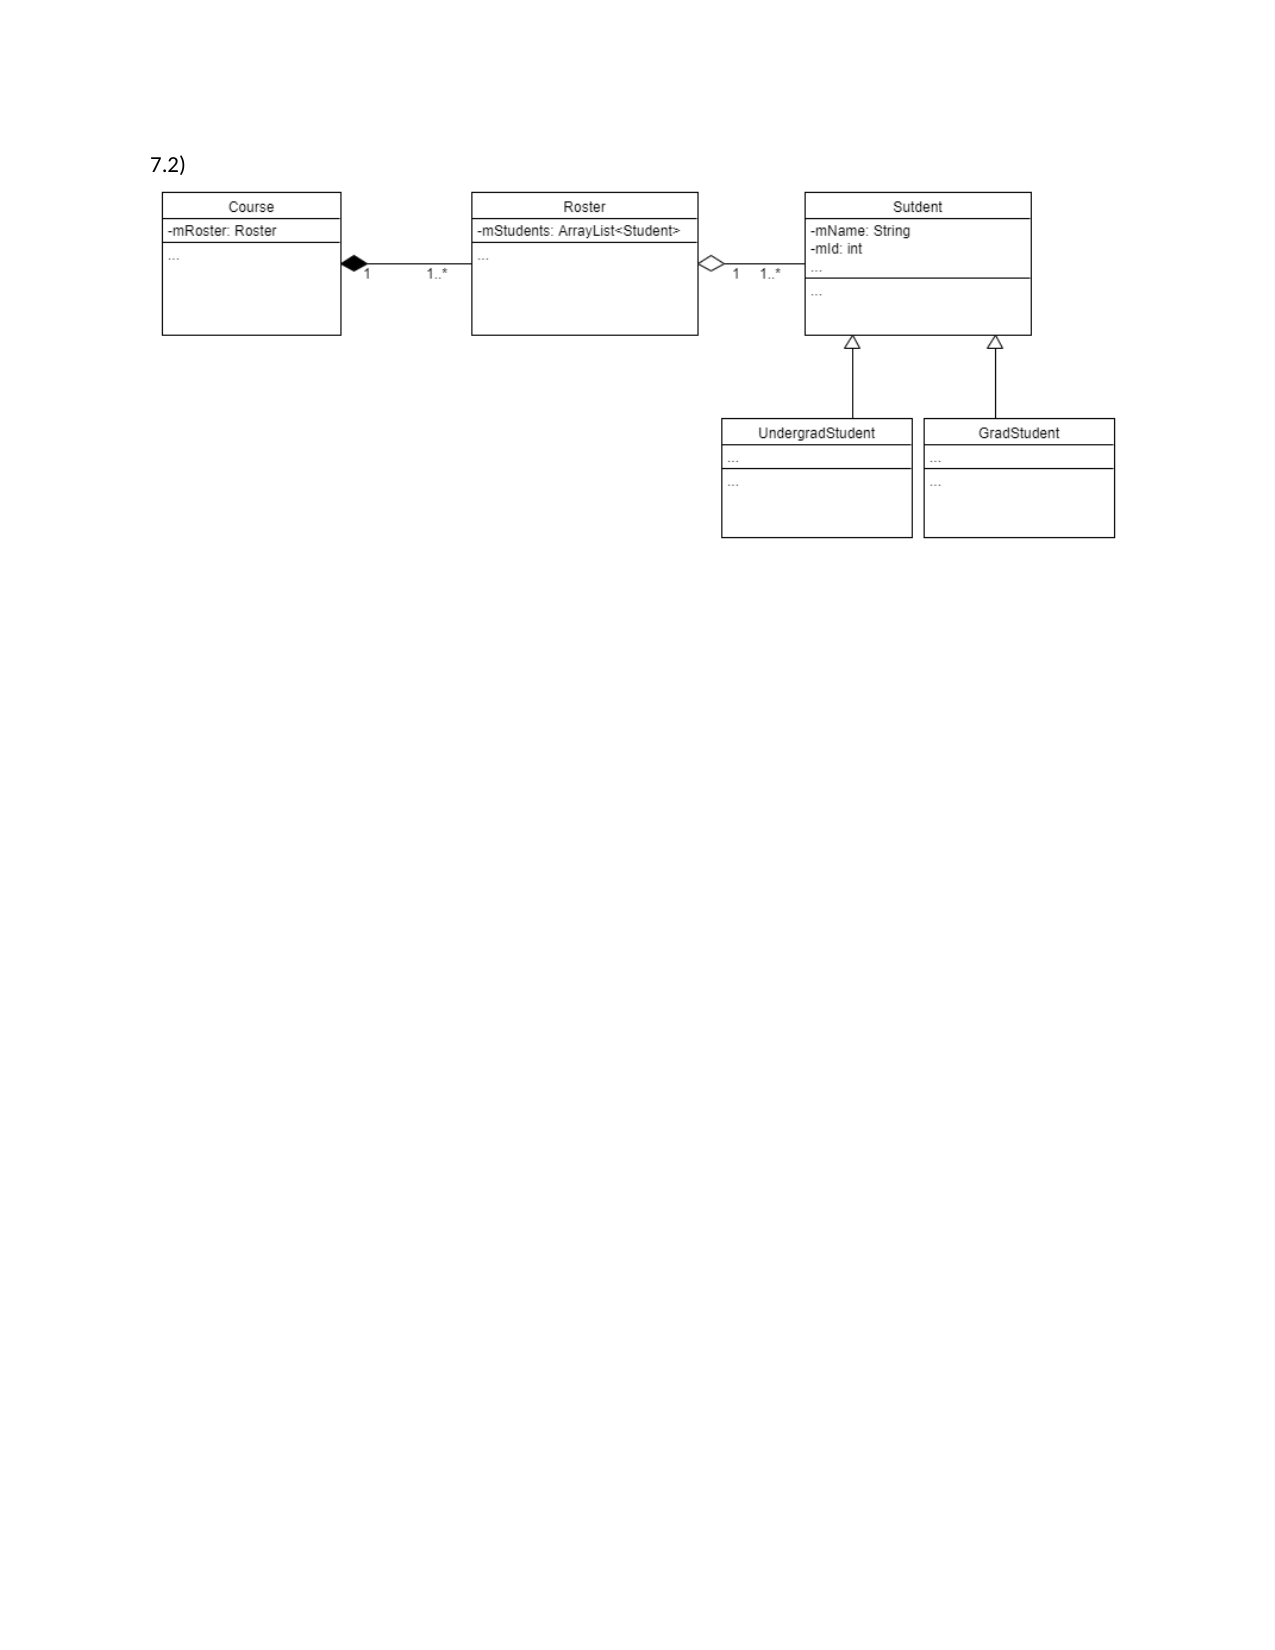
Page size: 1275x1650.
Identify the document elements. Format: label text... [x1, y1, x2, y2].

picture [150, 180, 1125, 549]
text 7.2) [150, 150, 1125, 180]
